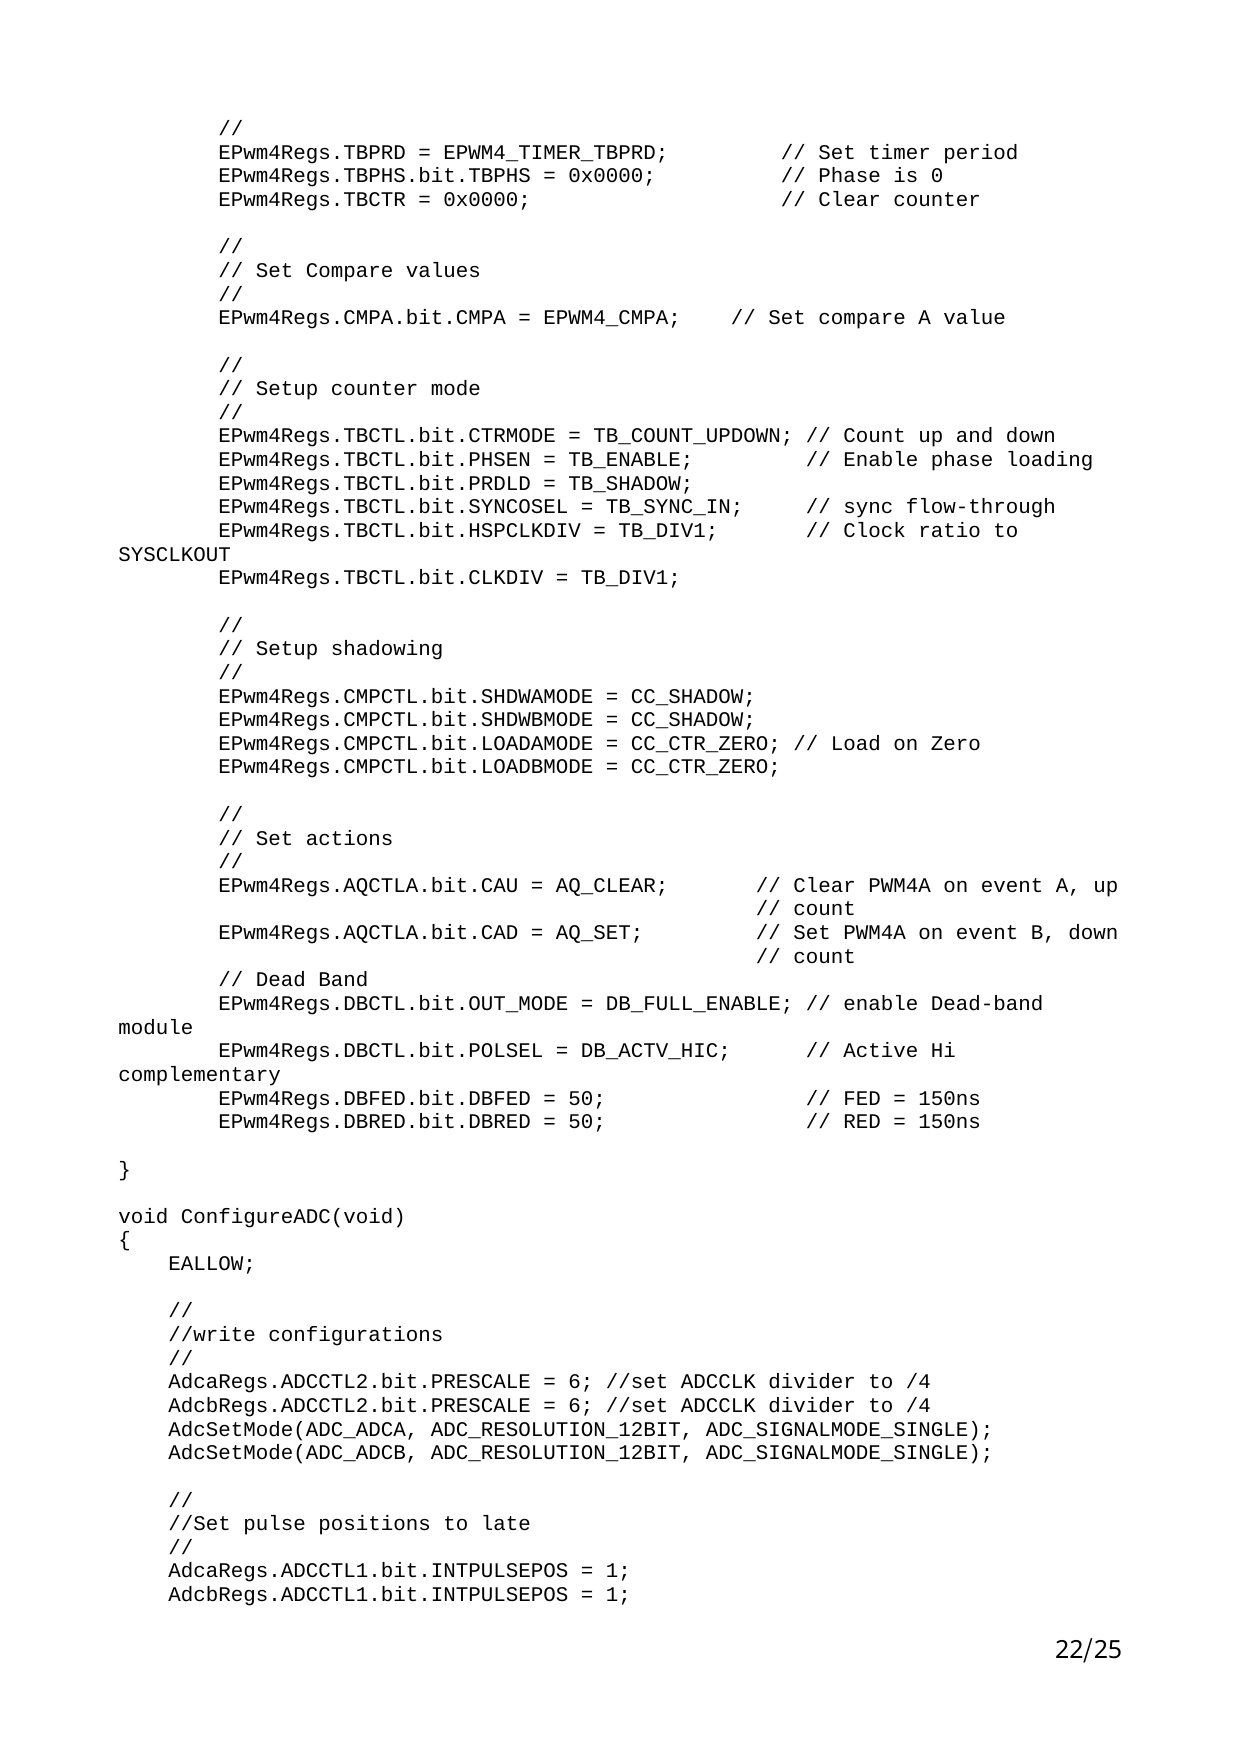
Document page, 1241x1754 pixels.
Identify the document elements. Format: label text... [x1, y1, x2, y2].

text EPwm4Regs.TBCTL.bit.PHSEN = TB_ENABLE; // Enable phase loading [118, 449, 1122, 473]
text AdcSetMode(ADC_ADCA, ADC_RESOLUTION_12BIT, ADC_SIGNALMODE_SINGLE); [118, 1419, 1122, 1442]
text // [118, 804, 1122, 827]
text EPwm4Regs.TBCTL.bit.SYNCOSEL = TB_SYNC_IN; // sync flow-through [118, 496, 1122, 520]
text EPwm4Regs.AQCTLA.bit.CAU = AQ_CLEAR; // Clear PWM4A on event A, up [118, 875, 1122, 898]
text AdcaRegs.ADCCTL2.bit.PRESCALE = 6; //set ADCCLK divider to /4 [118, 1371, 1122, 1395]
text EPwm4Regs.AQCTLA.bit.CAD = AQ_SET; // Set PWM4A on event B, down [118, 922, 1122, 946]
text AdcSetMode(ADC_ADCB, ADC_RESOLUTION_12BIT, ADC_SIGNALMODE_SINGLE); [118, 1442, 1122, 1466]
text EPwm4Regs.TBPRD = EPWM4_TIMER_TBPRD; // Set timer period [118, 142, 1122, 165]
text // Set Compare values [118, 260, 1122, 284]
text // [118, 354, 1122, 378]
text // [118, 1300, 1122, 1324]
text EPwm4Regs.DBFED.bit.DBFED = 50; // FED = 150ns [118, 1088, 1122, 1111]
text // Dead Band [118, 969, 1122, 993]
text // Set actions [118, 827, 1122, 851]
text AdcaRegs.ADCCTL1.bit.INTPULSEPOS = 1; [118, 1561, 1122, 1584]
text //write configurations [118, 1324, 1122, 1348]
text EPwm4Regs.DBRED.bit.DBRED = 50; // RED = 150ns [118, 1111, 1122, 1135]
text // [118, 1489, 1122, 1513]
text //Set pulse positions to late [118, 1513, 1122, 1537]
text // [118, 1348, 1122, 1371]
text // count [118, 898, 1122, 922]
text AdcbRegs.ADCCTL1.bit.INTPULSEPOS = 1; [118, 1584, 1122, 1608]
text void ConfigureADC(void) [118, 1206, 1122, 1229]
text EPwm4Regs.CMPCTL.bit.SHDWAMODE = CC_SHADOW; [118, 686, 1122, 709]
text EPwm4Regs.DBCTL.bit.OUT_MODE = DB_FULL_ENABLE; // enable Dead-band module [118, 993, 1122, 1040]
text // [118, 662, 1122, 686]
text // [118, 236, 1122, 260]
text EPwm4Regs.TBCTL.bit.CLKDIV = TB_DIV1; [118, 567, 1122, 591]
text // [118, 851, 1122, 875]
text { [118, 1229, 1122, 1253]
text EPwm4Regs.TBCTL.bit.HSPCLKDIV = TB_DIV1; // Clock ratio to SYSCLKOUT [118, 520, 1122, 567]
text EALLOW; [118, 1253, 1122, 1277]
text EPwm4Regs.CMPA.bit.CMPA = EPWM4_CMPA; // Set compare A value [118, 307, 1122, 331]
text EPwm4Regs.DBCTL.bit.POLSEL = DB_ACTV_HIC; // Active Hi complementary [118, 1040, 1122, 1088]
text EPwm4Regs.TBCTL.bit.PRDLD = TB_SHADOW; [118, 473, 1122, 496]
text // count [118, 946, 1122, 969]
text // [118, 118, 1122, 142]
text EPwm4Regs.TBPHS.bit.TBPHS = 0x0000; // Phase is 0 [118, 165, 1122, 189]
text // Setup shadowing [118, 638, 1122, 662]
text EPwm4Regs.CMPCTL.bit.SHDWBMODE = CC_SHADOW; [118, 709, 1122, 733]
text // [118, 284, 1122, 307]
text // [118, 402, 1122, 426]
text EPwm4Regs.TBCTR = 0x0000; // Clear counter [118, 189, 1122, 213]
text // Setup counter mode [118, 378, 1122, 402]
text EPwm4Regs.CMPCTL.bit.LOADBMODE = CC_CTR_ZERO; [118, 757, 1122, 780]
text EPwm4Regs.TBCTL.bit.CTRMODE = TB_COUNT_UPDOWN; // Count up and down [118, 426, 1122, 449]
text } [118, 1158, 1122, 1182]
text // [118, 615, 1122, 638]
text AdcbRegs.ADCCTL2.bit.PRESCALE = 6; //set ADCCLK divider to /4 [118, 1395, 1122, 1419]
text // [118, 1537, 1122, 1561]
text EPwm4Regs.CMPCTL.bit.LOADAMODE = CC_CTR_ZERO; // Load on Zero [118, 733, 1122, 757]
